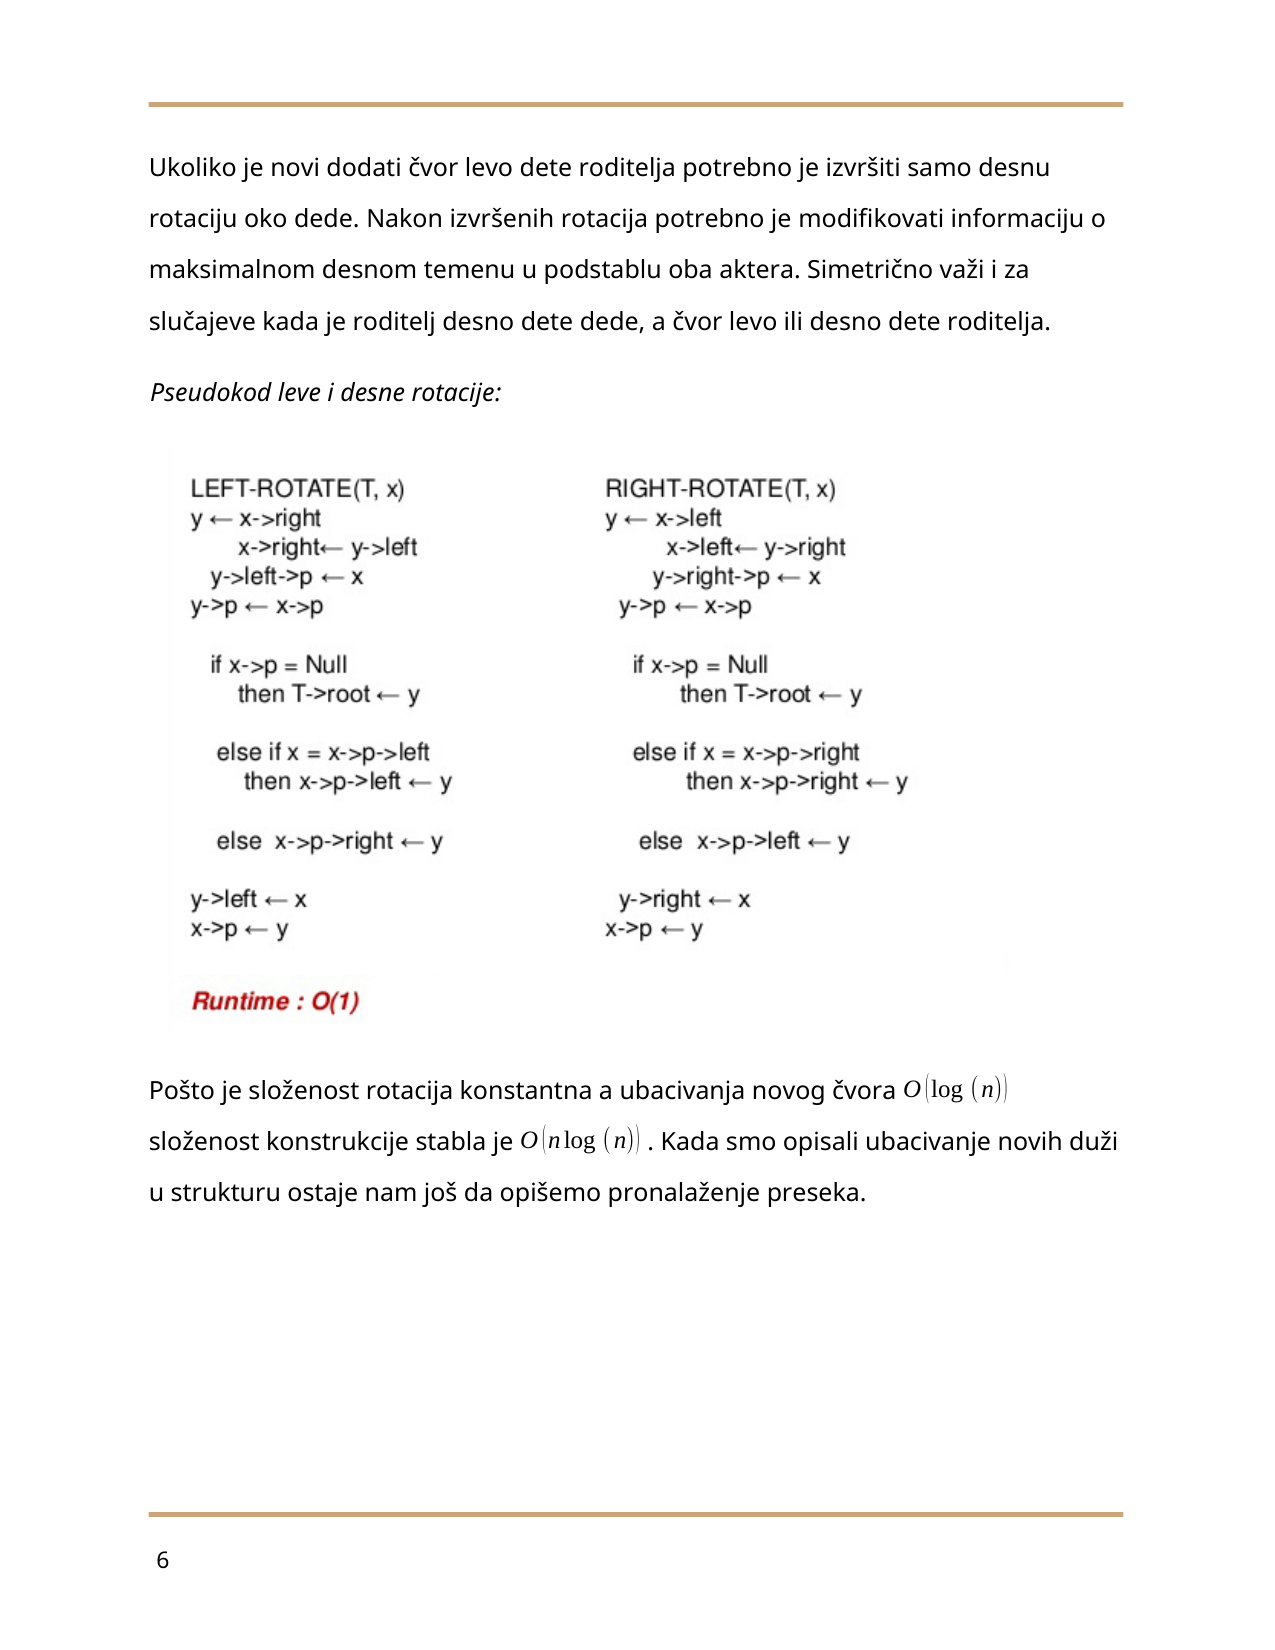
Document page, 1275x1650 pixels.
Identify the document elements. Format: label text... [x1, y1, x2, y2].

text Pošto je složenost rotacija konstantna a ubacivanja novog čvora složenost konstrukcije stabla je . Kada smo opisali ubacivanje novih duži u strukturu ostaje nam još da opišemo pronalaženje preseka. [148, 1072, 1125, 1208]
text Ukoliko je novi dodati čvor levo dete roditelja potrebno je izvršiti samo desnu rotaciju oko dede. Nakon izvršenih rotacija potrebno je modifikovati informaciju o maksimalnom desnom temenu u podstablu oba aktera. Simetrično važi i za slučajeve kada je roditelj desno dete dede, a čvor levo ili desno dete roditelja. [148, 150, 1125, 337]
picture [148, 1512, 1124, 1517]
picture [148, 446, 1124, 1036]
text Pseudokod leve i desne rotacije: [150, 375, 1125, 409]
picture [148, 102, 1124, 107]
